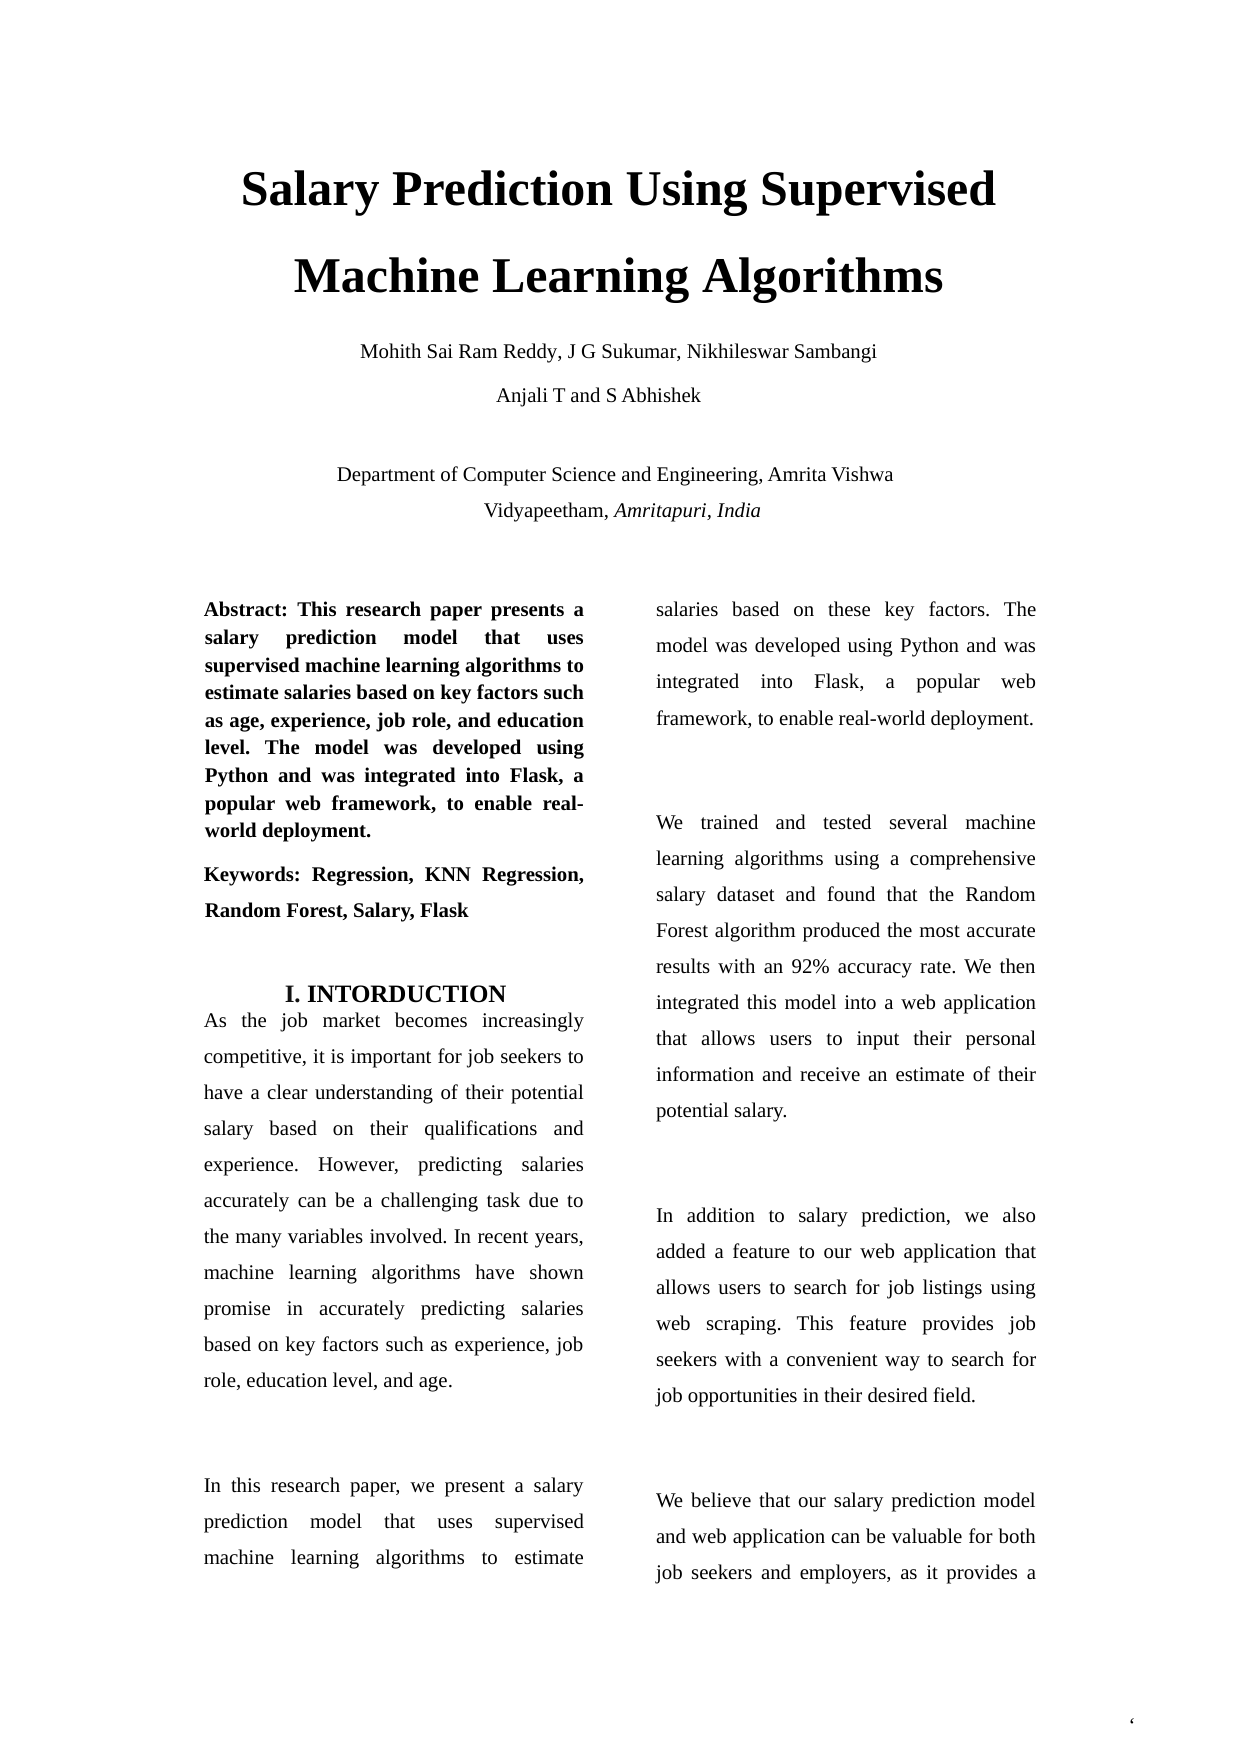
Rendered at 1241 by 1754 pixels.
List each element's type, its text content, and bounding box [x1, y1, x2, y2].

text I. INTORDUCTION [205, 950, 586, 1007]
text In this research paper, we present a salary prediction model that uses supervised machine learning algorithms to estimate salaries based on these key factors. The model was developed using Python and was integrated into Flask, a popular web framework, to enable real-world deployment. [203, 1472, 584, 1569]
text Abstract: This research paper presents a salary prediction model that uses supervised machine learning algorithms to estimate salaries based on key factors such as age, experience, job role, and education level. The model was developed using Python and was integrated into Flask, a popular web framework, to enable real-world deployment. [203, 597, 584, 842]
text Salary Prediction Using Supervised Machine Learning Algorithms [205, 159, 1032, 303]
text In addition to salary prediction, we also added a feature to our web application that allows users to search for job listings using web scraping. This feature provides job seekers with a convenient way to search for job opportunities in their desired field. [656, 1203, 1036, 1407]
text Anjali T and S Abhishek [205, 383, 992, 407]
text As the job market becomes increasingly competitive, it is important for job seekers to have a clear understanding of their potential salary based on their qualifications and experience. However, predicting salaries accurately can be a challenging task due to the many variables involved. In recent years, machine learning algorithms have shown promise in accurately predicting salaries based on key factors such as experience, job role, education level, and age. [203, 1007, 584, 1392]
text Department of Computer Science and Engineering, Amrita Vishwa [205, 462, 1025, 486]
text Vidyapeetham, Amritapuri, India [208, 498, 1038, 522]
text In this research paper, we present a salary prediction model that uses supervised machine learning algorithms to estimate salaries based on these key factors. The model was developed using Python and was integrated into Flask, a popular web framework, to enable real-world deployment. [656, 597, 1036, 729]
text We trained and tested several machine learning algorithms using a comprehensive salary dataset and found that the Random Forest algorithm produced the most accurate results with an 92% accuracy rate. We then integrated this model into a web application that allows users to input their personal information and receive an estimate of their potential salary. [656, 810, 1036, 1122]
text Keywords: Regression, KNN Regression, Random Forest, Salary, Flask [203, 862, 584, 922]
text Mohith Sai Ram Reddy, J G Sukumar, Nikhileswar Sambangi [205, 339, 1032, 363]
